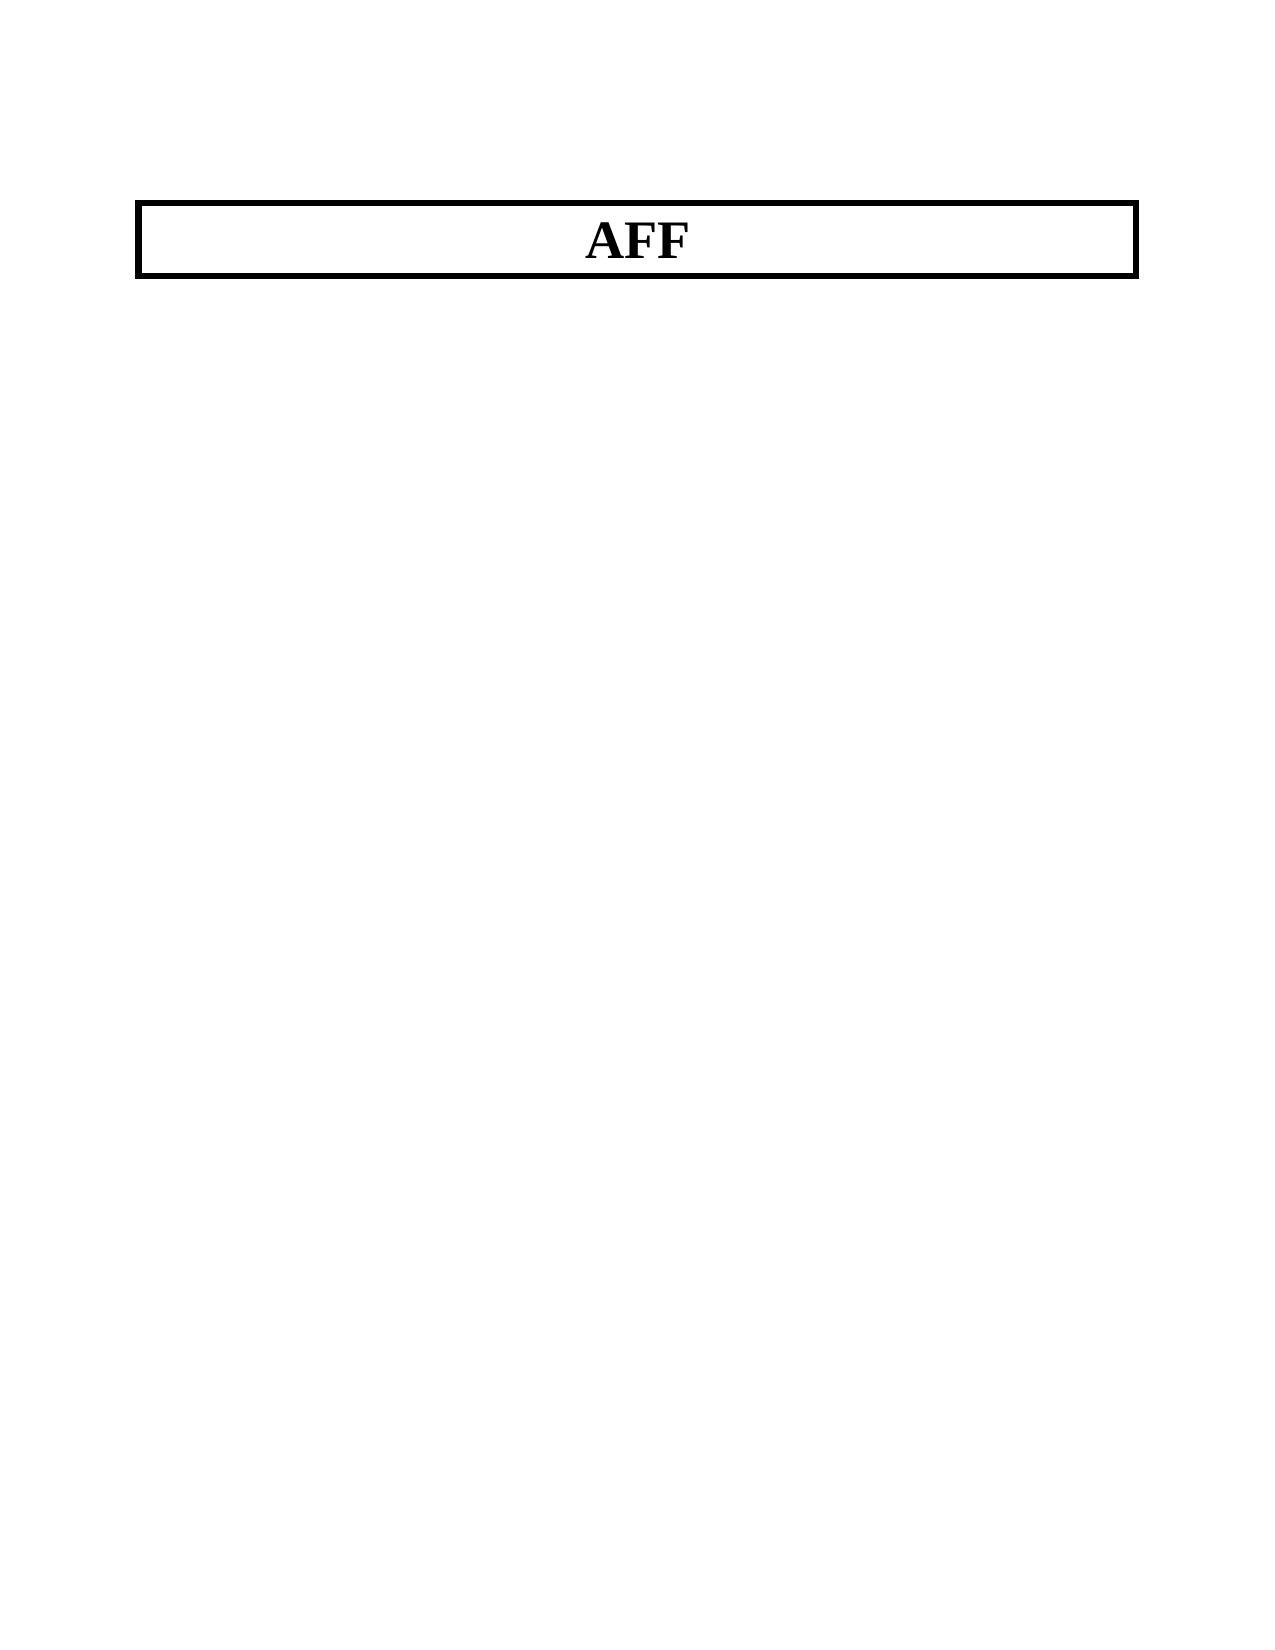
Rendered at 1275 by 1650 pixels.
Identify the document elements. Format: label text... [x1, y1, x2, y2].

subtitle AFF [142, 206, 1133, 273]
